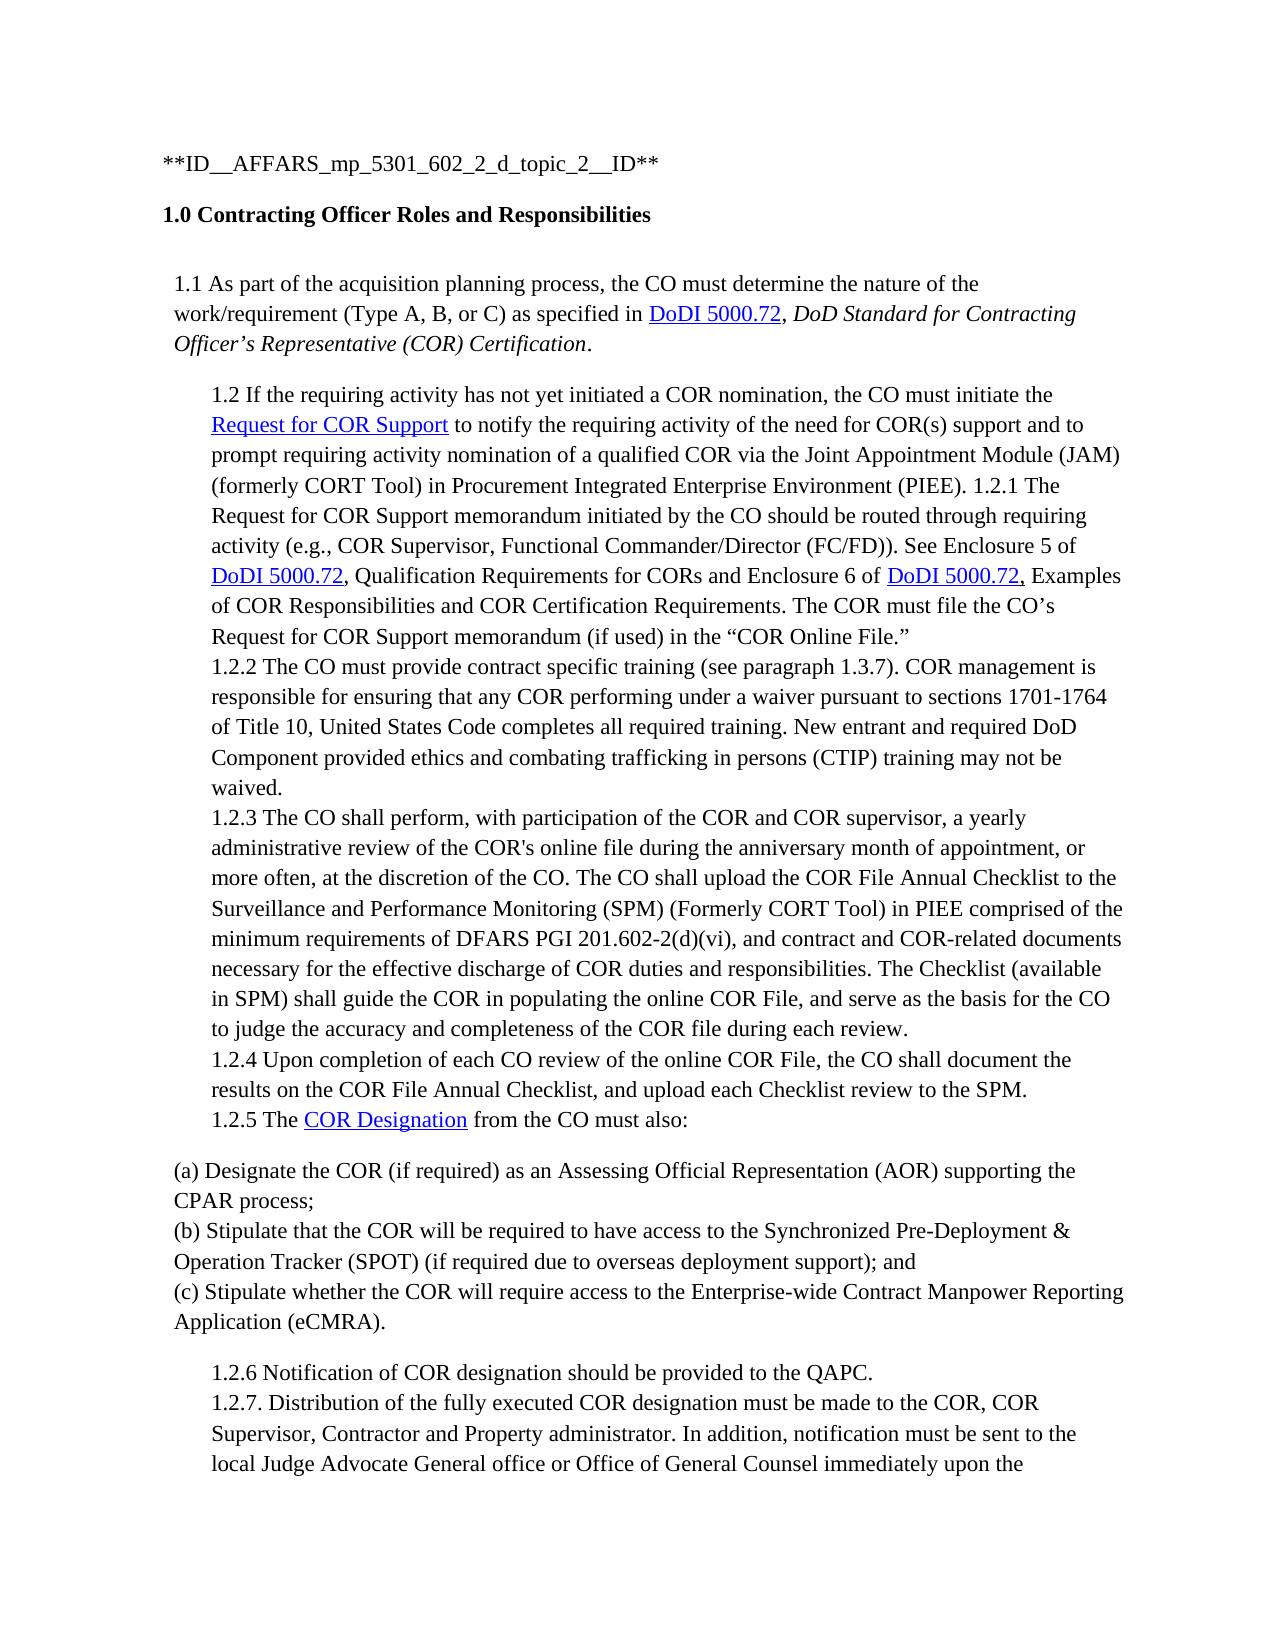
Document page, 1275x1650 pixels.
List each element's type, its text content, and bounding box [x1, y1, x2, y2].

text (c) Stipulate whether the COR will require access to the Enterprise-wide Contract Manpower Reporting Application (eCMRA). [163, 1268, 1135, 1345]
text **ID__AFFARS_mp_5301_602_2_d_topic_2__ID** [162, 150, 1125, 176]
text (b) Stipulate that the COR will be required to have access to the Synchronized Pre-Deployment & Operation Tracker (SPOT) (if required due to overseas deployment support); and [163, 1207, 1135, 1268]
text (a) Designate the COR (if required) as an Assessing Official Representation (AOR) supporting the CPAR process; [163, 1147, 1135, 1207]
text 1.2.5 The COR Designation from the CO must also: [201, 1096, 1135, 1143]
text 1.2.3 The CO shall perform, with participation of the COR and COR supervisor, a yearly administrative review of the COR's online file during the anniversary month of appointment, or more often, at the discretion of the CO. The CO shall upload the COR File Annual Checklist to the Surveillance and Performance Monitoring (SPM) (Formerly CORT Tool) in PIEE comprised of the minimum requirements of DFARS PGI 201.602-2(d)(vi), and contract and COR-related documents necessary for the effective discharge of COR duties and responsibilities. The Checklist (available in SPM) shall guide the COR in populating the online COR File, and serve as the basis for the CO to judge the accuracy and completeness of the COR file during each review. [201, 794, 1135, 1035]
text 1.2.4 Upon completion of each CO review of the online COR File, the CO shall document the results on the COR File Annual Checklist, and upload each Checklist review to the SPM. [201, 1035, 1135, 1096]
text 1.1 As part of the acquisition planning process, the CO must determine the nature of the work/requirement (Type A, B, or C) as specified in DoDI 5000.72, DoD Standard for Contracting Officer’s Representative (COR) Certification. [163, 259, 1135, 367]
subtitle 1.0 Contracting Officer Roles and Responsibilities [162, 201, 1125, 227]
text 1.2.6 Notification of COR designation should be provided to the QAPC. [201, 1349, 1135, 1379]
text 1.2 If the requiring activity has not yet initiated a COR nomination, the CO must initiate the Request for COR Support to notify the requiring activity of the need for COR(s) support and to prompt requiring activity nomination of a qualified COR via the Joint Appointment Module (JAM) (formerly CORT Tool) in Procurement Integrated Enterprise Environment (PIEE). 1.2.1 The Request for COR Support memorandum initiated by the CO should be routed through requiring activity (e.g., COR Supervisor, Functional Commander/Director (FC/FD)). See Enclosure 5 of DoDI 5000.72, Qualification Requirements for CORs and Enclosure 6 of DoDI 5000.72, Examples of COR Responsibilities and COR Certification Requirements. The COR must file the CO’s Request for COR Support memorandum (if used) in the “COR Online File.” [201, 371, 1135, 643]
text 1.2.2 The CO must provide contract specific training (see paragraph 1.3.7). COR management is responsible for ensuring that any COR performing under a waiver pursuant to sections 1701-1764 of Title 10, United States Code completes all required training. New entrant and required DoD Component provided ethics and combating trafficking in persons (CTIP) training may not be waived. [201, 643, 1135, 794]
